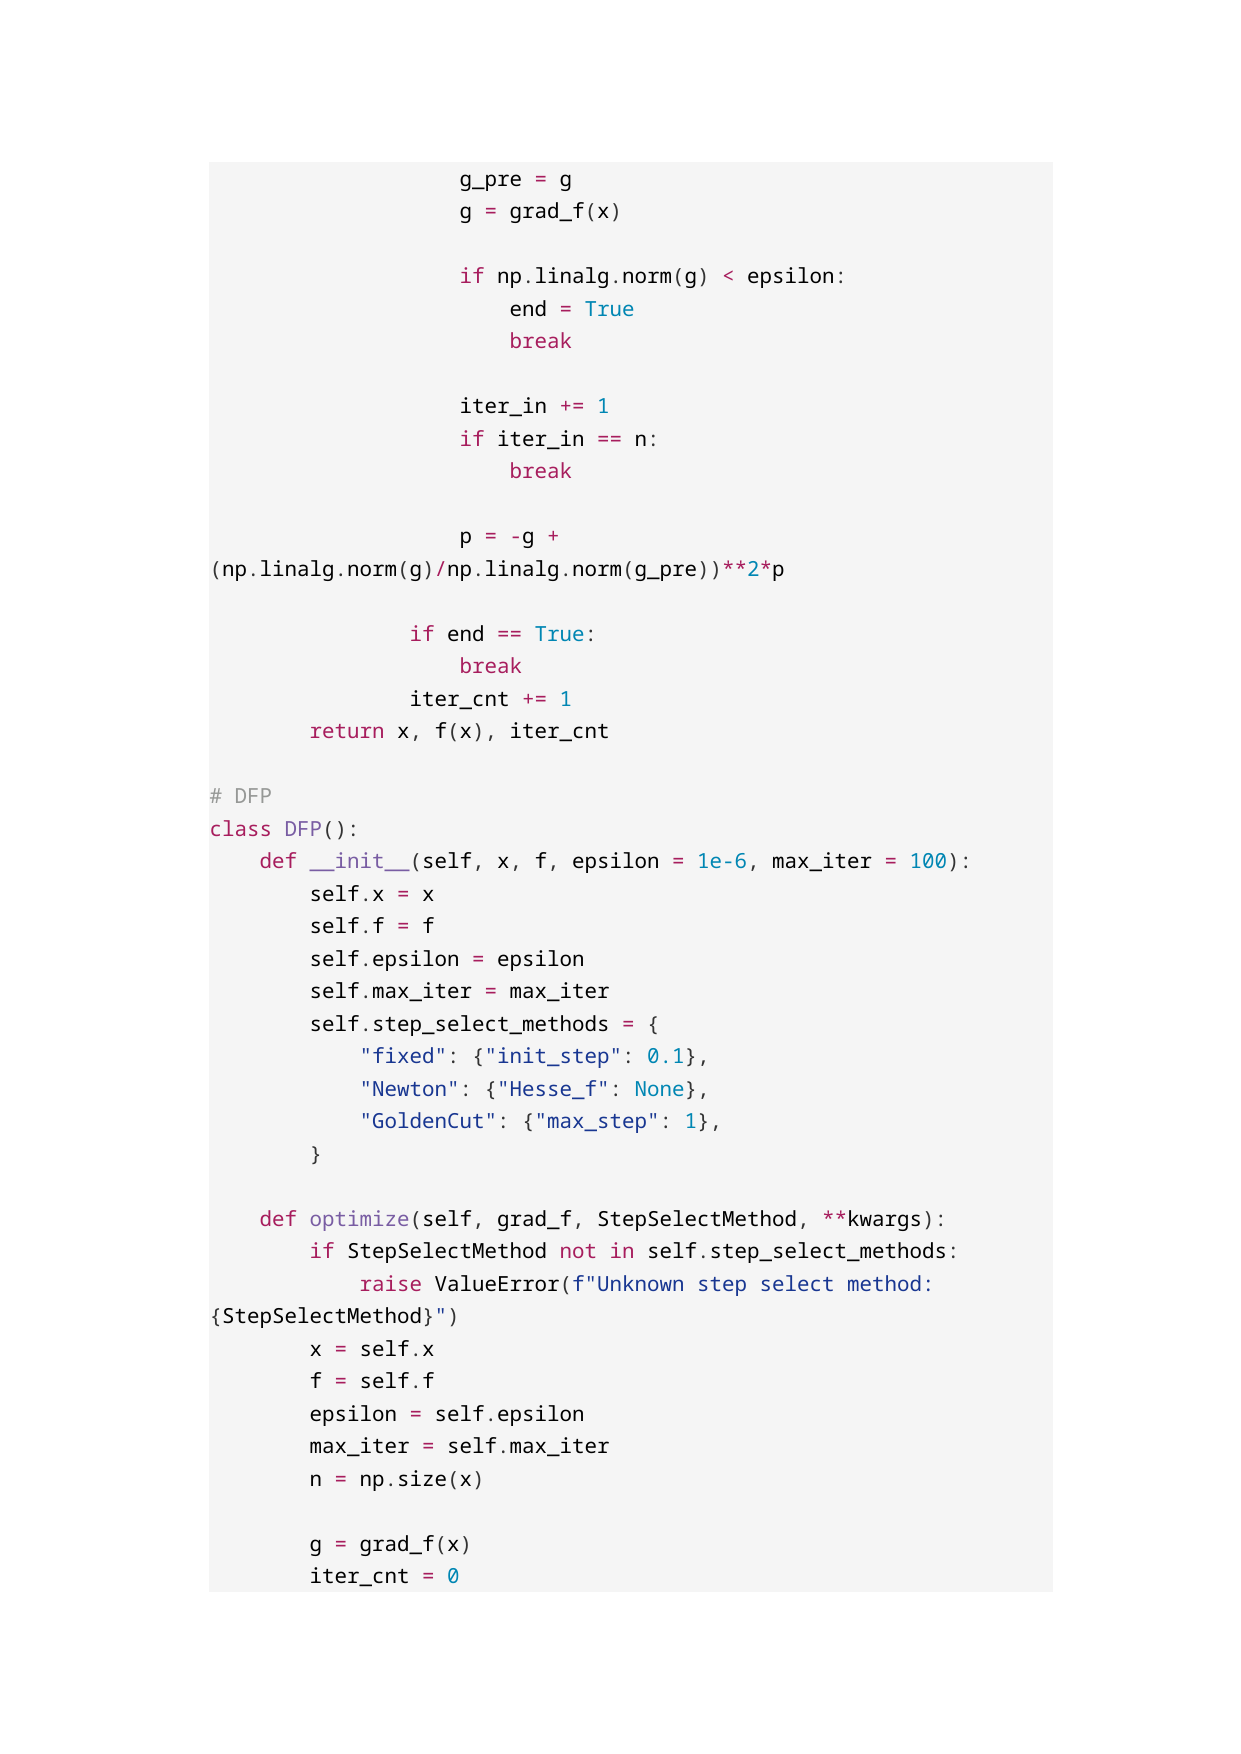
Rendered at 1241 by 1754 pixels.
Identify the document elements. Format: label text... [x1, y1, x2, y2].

text self.epsilon = epsilon [209, 942, 1053, 974]
text return x, f(x), iter_cnt [209, 714, 1053, 747]
text # DFP [209, 779, 1053, 812]
text if end == True: [209, 617, 1053, 649]
text iter_cnt += 1 [209, 682, 1053, 714]
text } [209, 1137, 1053, 1169]
text epsilon = self.epsilon [209, 1397, 1053, 1429]
text iter_cnt = 0 [209, 1559, 1053, 1592]
text break [209, 324, 1053, 357]
text p = -g + (np.linalg.norm(g)/np.linalg.norm(g_pre))**2*p [209, 519, 1053, 584]
text if StepSelectMethod not in self.step_select_methods: [209, 1234, 1053, 1267]
text self.step_select_methods = { [209, 1007, 1053, 1039]
text raise ValueError(f"Unknown step select method: {StepSelectMethod}") [209, 1267, 1053, 1332]
text self.x = x [209, 877, 1053, 909]
text end = True [209, 292, 1053, 324]
text if np.linalg.norm(g) < epsilon: [209, 259, 1053, 292]
text def __init__(self, x, f, epsilon = 1e-6, max_iter = 100): [209, 844, 1053, 877]
text iter_in += 1 [209, 389, 1053, 422]
text n = np.size(x) [209, 1462, 1053, 1494]
text g = grad_f(x) [209, 194, 1053, 227]
text "fixed": {"init_step": 0.1}, [209, 1039, 1053, 1072]
text f = self.f [209, 1364, 1053, 1397]
text self.max_iter = max_iter [209, 974, 1053, 1007]
text break [209, 454, 1053, 487]
text x = self.x [209, 1332, 1053, 1364]
text self.f = f [209, 909, 1053, 942]
text "Newton": {"Hesse_f": None}, [209, 1072, 1053, 1104]
text max_iter = self.max_iter [209, 1429, 1053, 1462]
text break [209, 649, 1053, 682]
text g = grad_f(x) [209, 1527, 1053, 1559]
text if iter_in == n: [209, 422, 1053, 454]
text def optimize(self, grad_f, StepSelectMethod, **kwargs): [209, 1202, 1053, 1234]
text g_pre = g [209, 162, 1053, 194]
text "GoldenCut": {"max_step": 1}, [209, 1104, 1053, 1137]
text class DFP(): [209, 812, 1053, 844]
